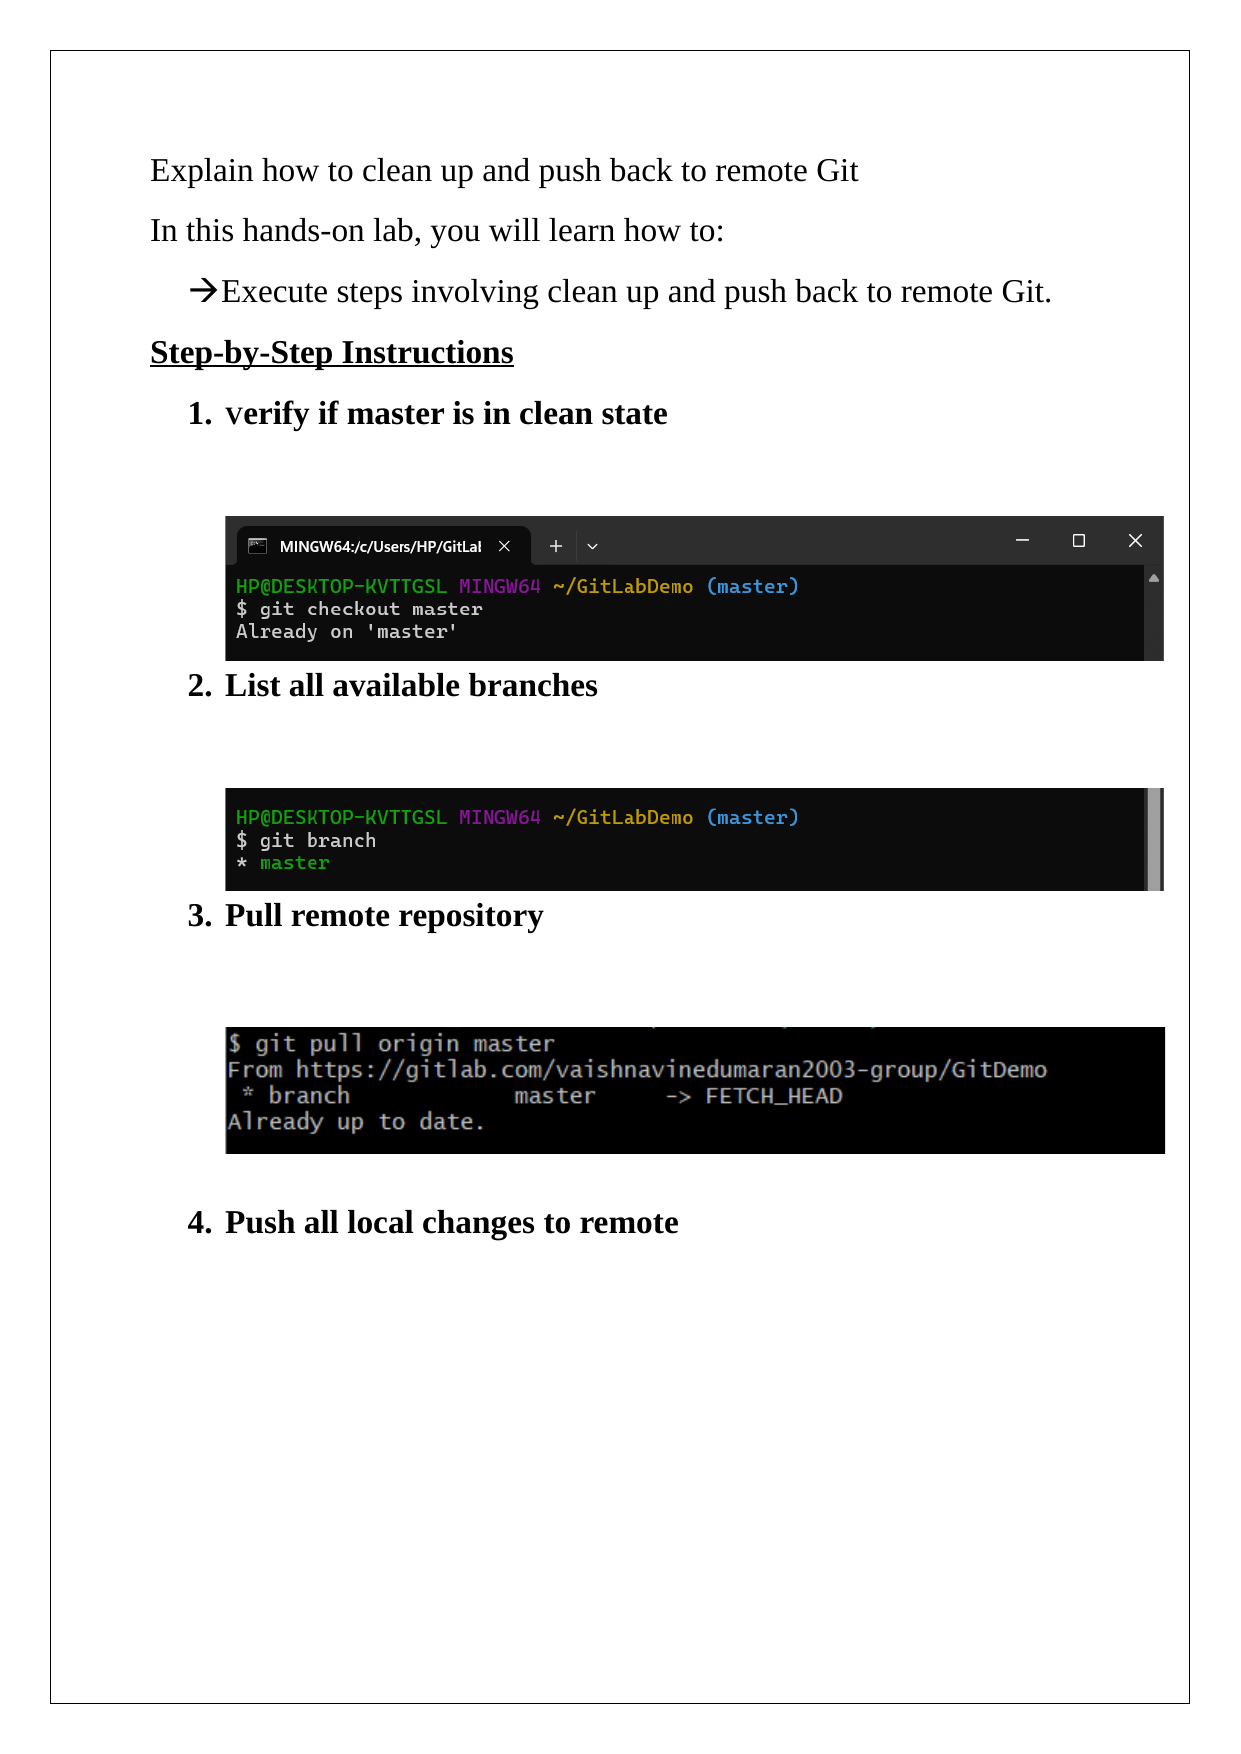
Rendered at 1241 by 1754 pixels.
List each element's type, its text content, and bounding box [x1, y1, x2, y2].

text Explain how to clean up and push back to remote Git [150, 150, 1090, 188]
list Pull remote repository [187, 895, 1090, 934]
list Verify if master is in clean state [187, 393, 1090, 431]
text In this hands-on lab, you will learn how to: [150, 211, 1090, 249]
picture [225, 516, 1164, 661]
picture [225, 1027, 1166, 1154]
list Push all local changes to remote [187, 1202, 1090, 1240]
text Step-by-Step Instructions [150, 332, 1090, 371]
picture [225, 788, 1164, 891]
list List all available branches [187, 665, 1090, 703]
text Execute steps involving clean up and push back to remote Git. [187, 271, 1090, 310]
